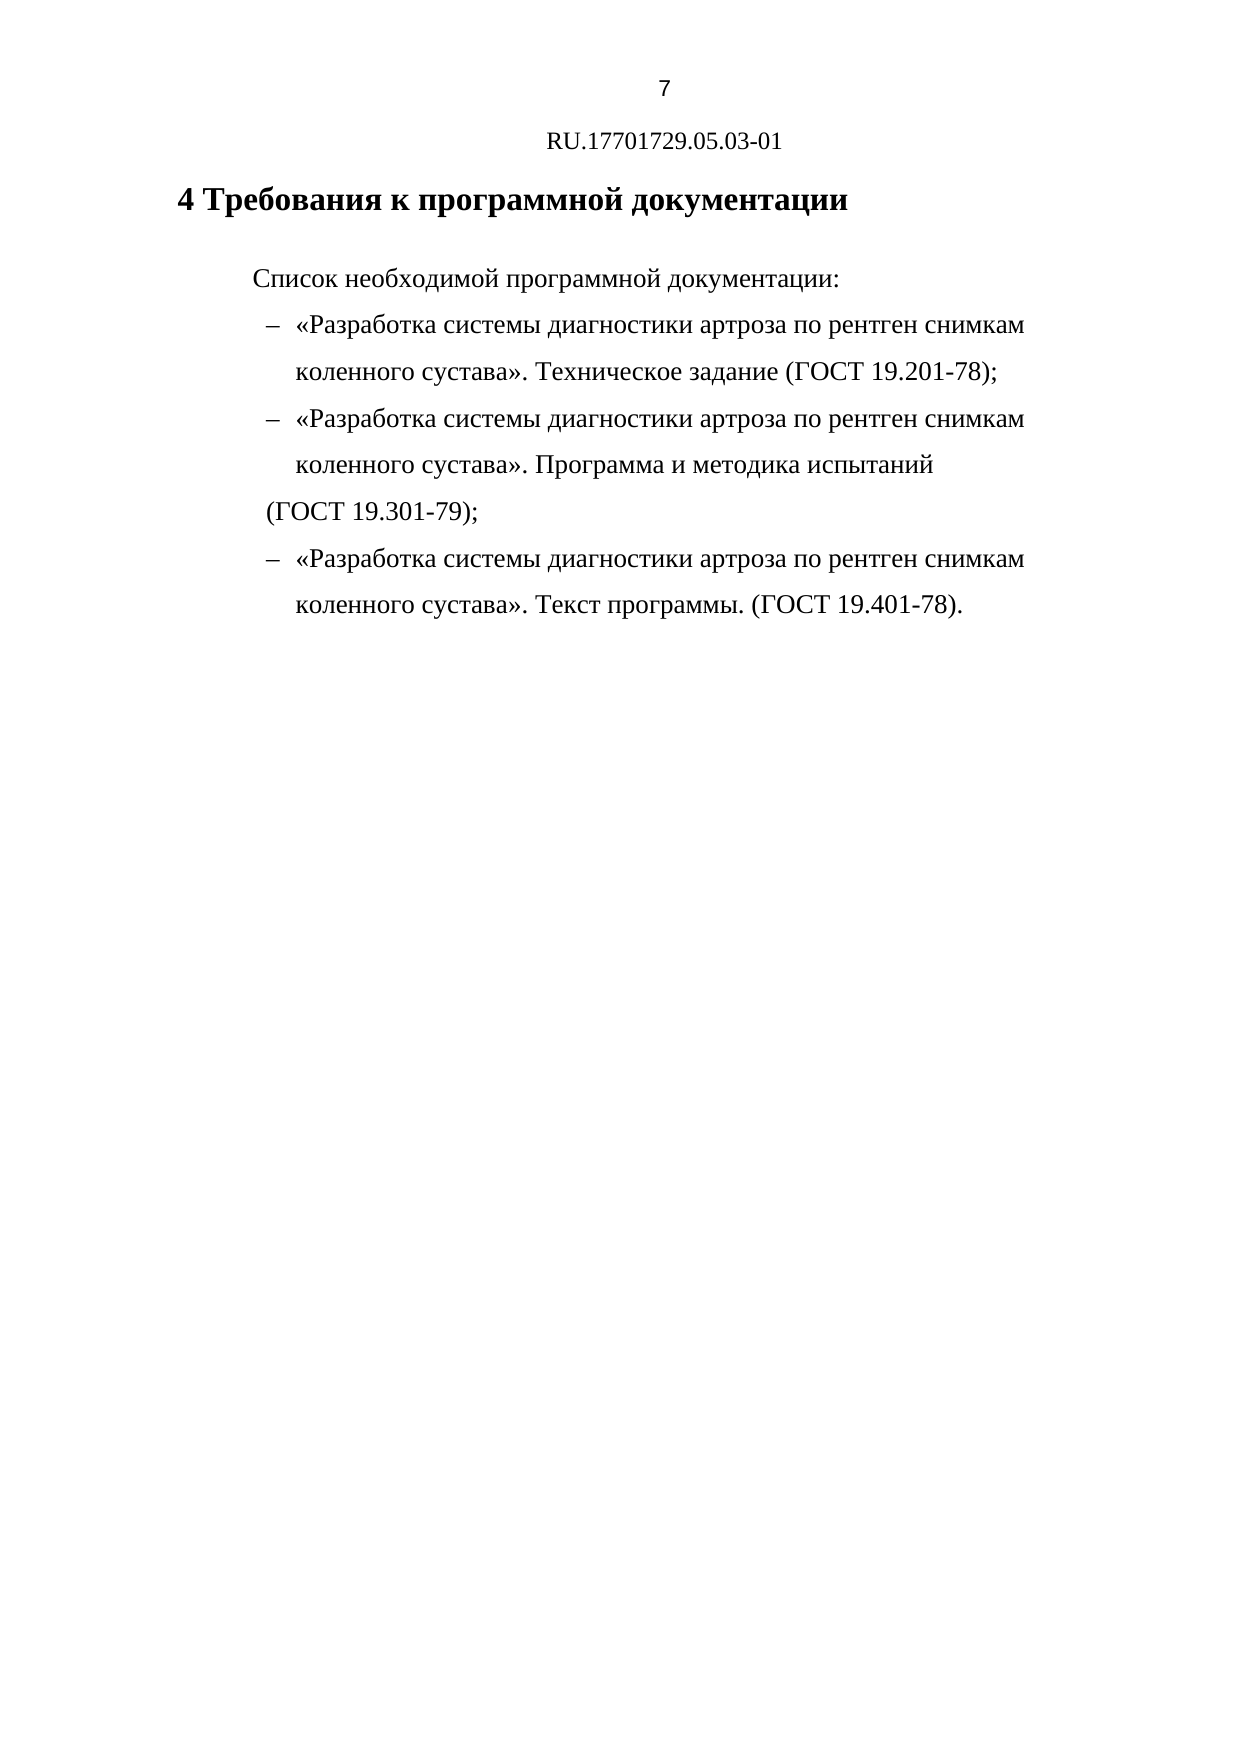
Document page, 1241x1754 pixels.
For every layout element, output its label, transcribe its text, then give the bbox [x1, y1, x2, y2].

text (ГОСТ 19.301-79); [266, 495, 1152, 526]
list «Разработка системы диагностики артроза по рентген снимкам коленного сустава». Текст программы. (ГОСТ 19.401-78). [266, 542, 1152, 620]
text Список необходимой программной документации: [177, 262, 1152, 293]
list «Разработка системы диагностики артроза по рентген снимкам коленного сустава». Программа и методика испытаний [266, 402, 1152, 480]
subtitle 4 Требования к программной документации [177, 179, 1152, 218]
list «Разработка системы диагностики артроза по рентген снимкам коленного сустава». Техническое задание (ГОСТ 19.201-78); [266, 309, 1152, 386]
